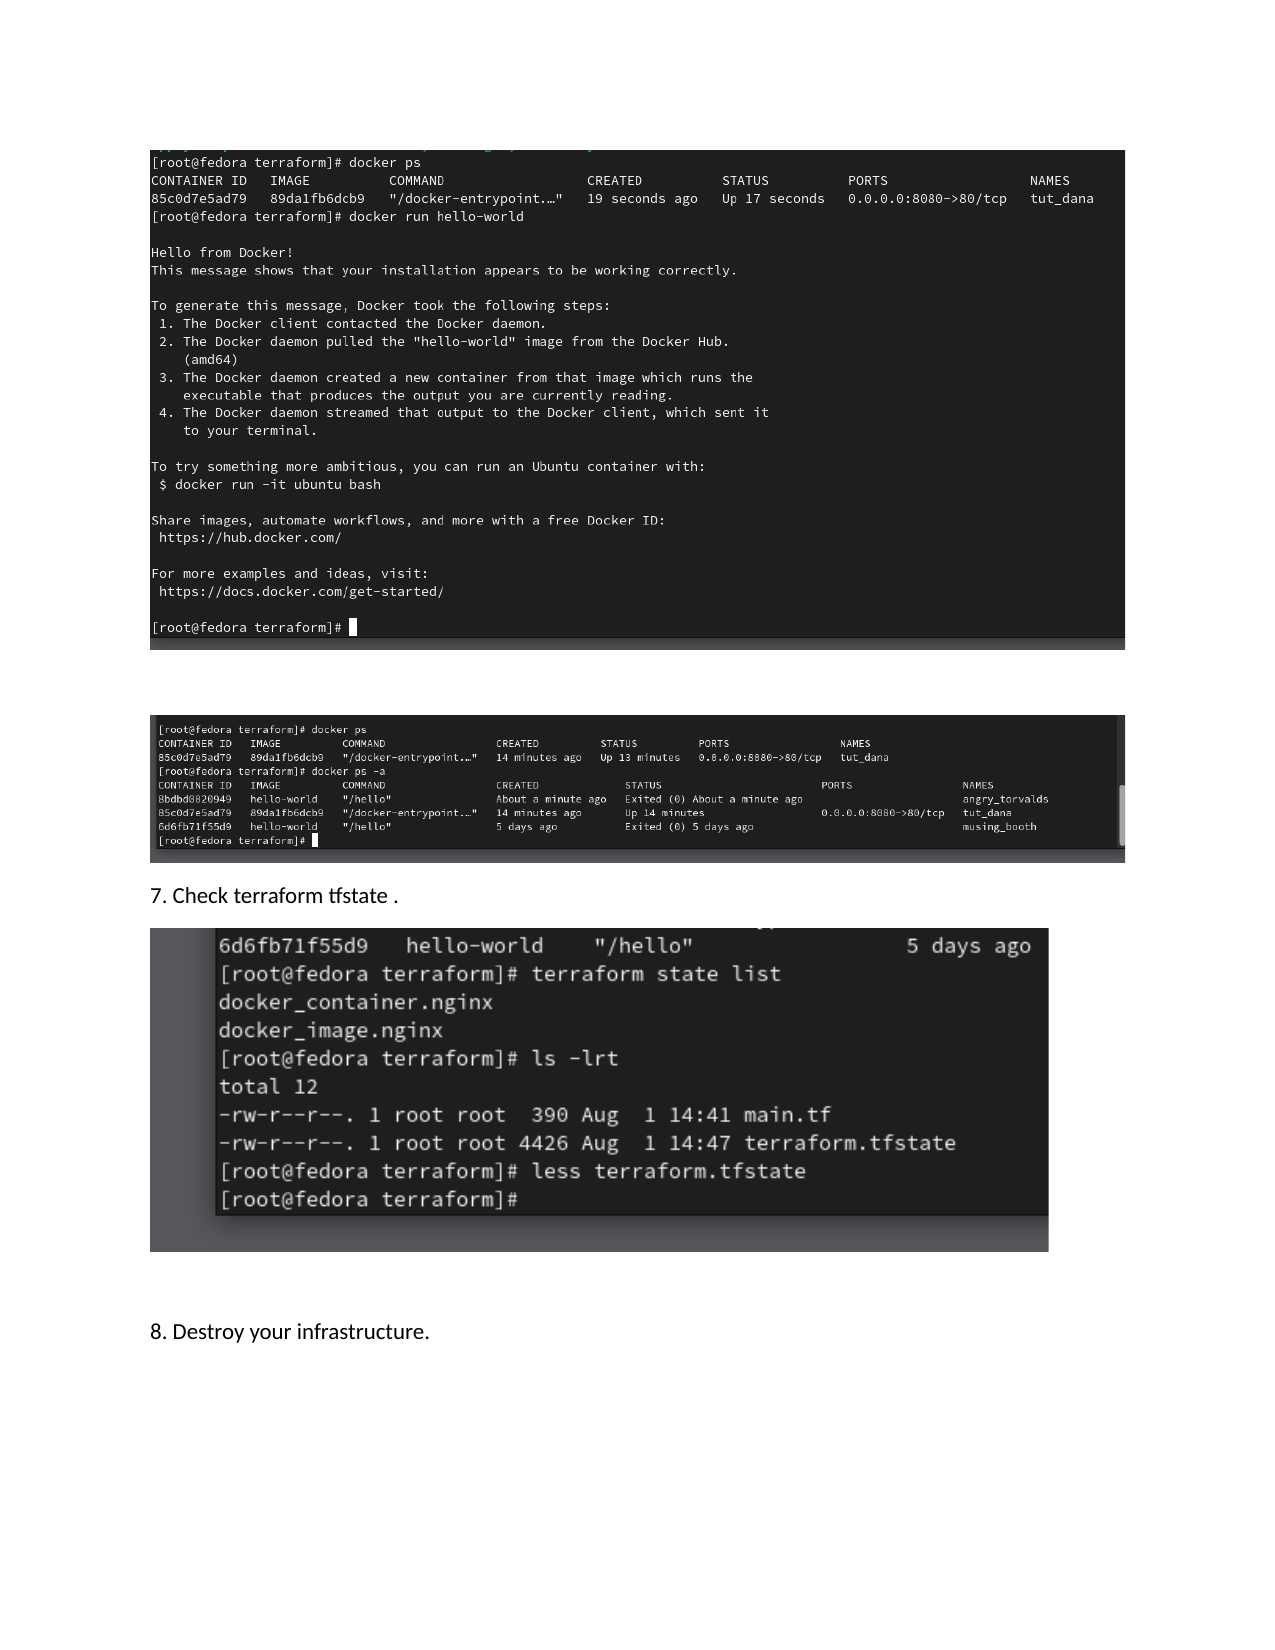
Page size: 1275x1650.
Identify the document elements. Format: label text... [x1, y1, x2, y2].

picture [150, 928, 1049, 1252]
text 8. Destroy your infrastructure. [150, 1317, 1125, 1345]
picture [150, 150, 1125, 650]
picture [150, 715, 1125, 863]
text 7. Check terraform tfstate . [150, 881, 1125, 909]
